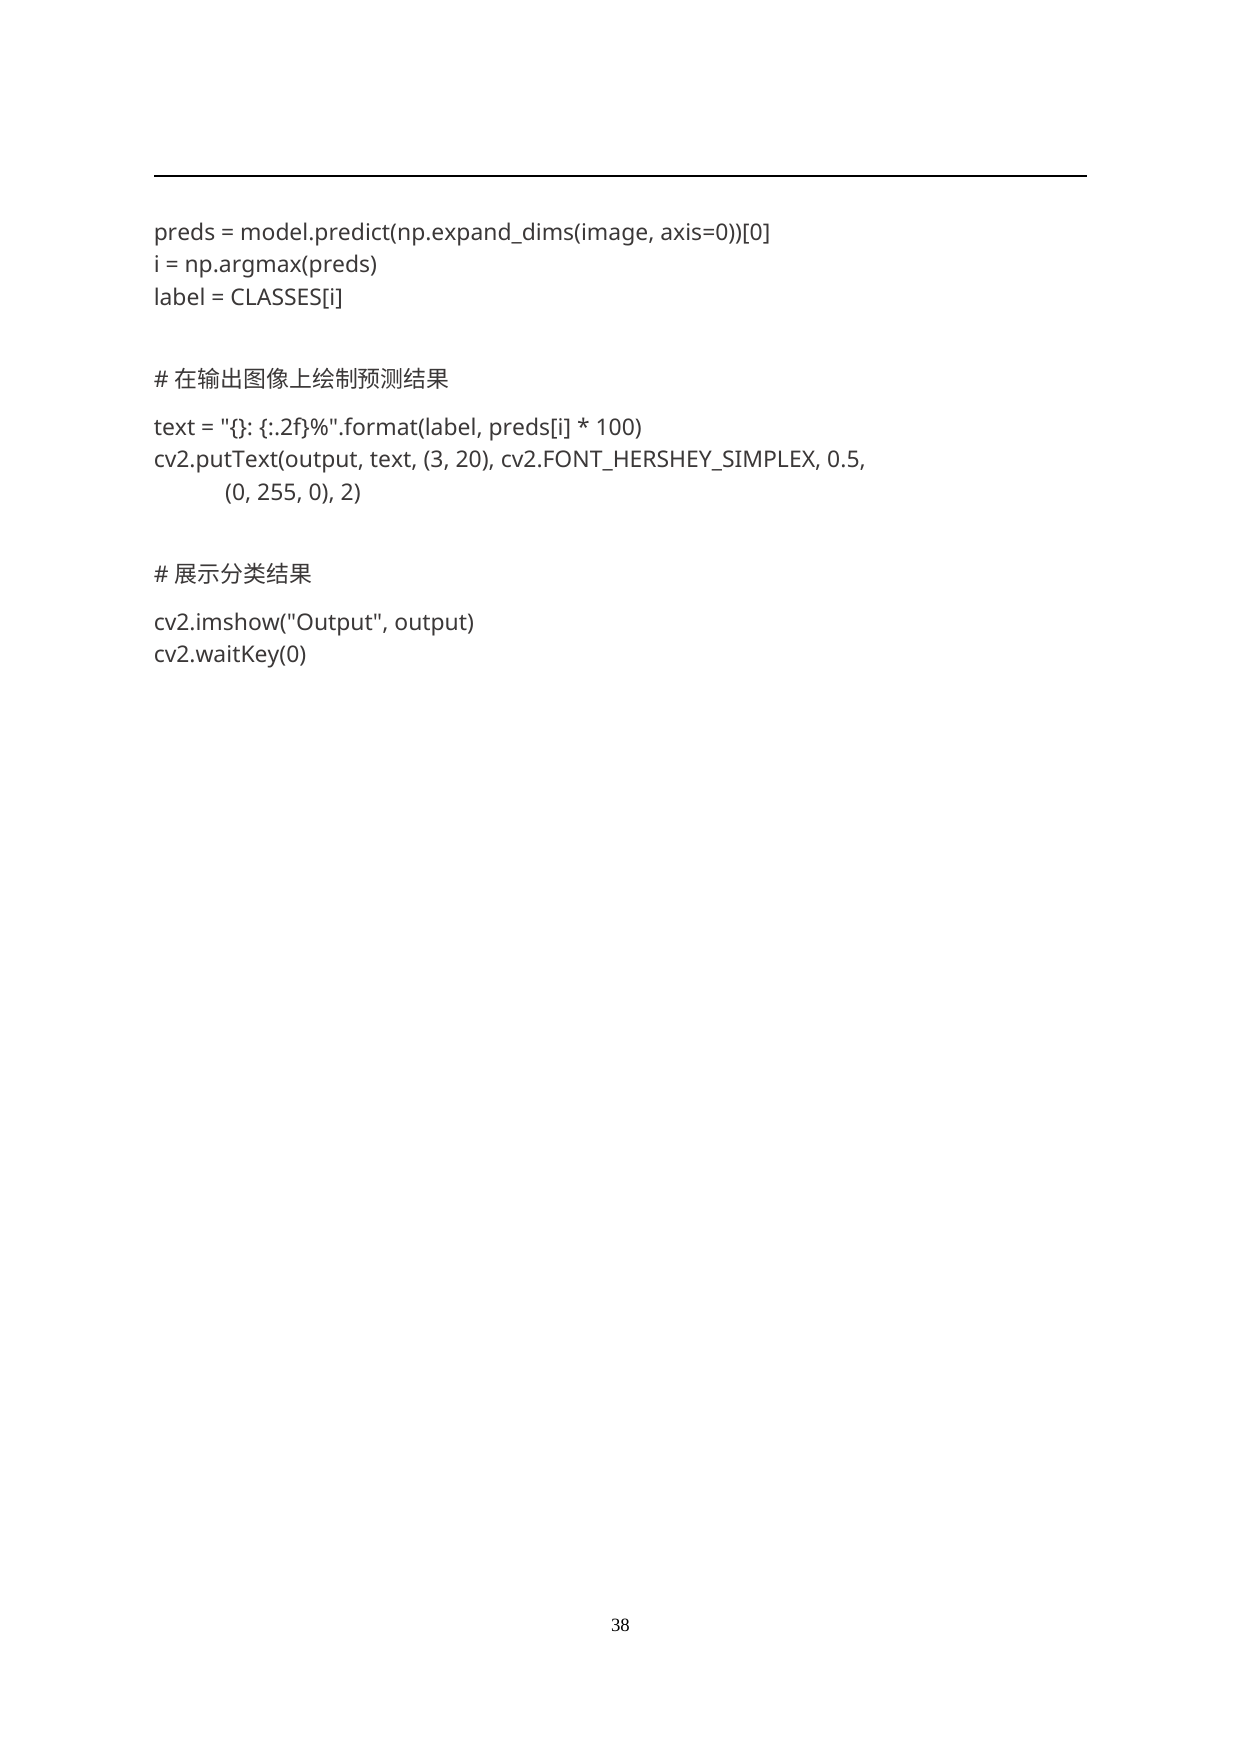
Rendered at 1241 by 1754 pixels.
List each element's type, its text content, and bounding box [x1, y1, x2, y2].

text # 展示分类结果 [153, 540, 1087, 605]
text label = CLASSES[i] [153, 280, 1087, 313]
text text = "{}: {:.2f}%".format(label, preds[i] * 100) [153, 410, 1087, 443]
text i = np.argmax(preds) [153, 248, 1087, 280]
text cv2.waitKey(0) [153, 638, 1087, 670]
text cv2.putText(output, text, (3, 20), cv2.FONT_HERSHEY_SIMPLEX, 0.5, [153, 443, 1087, 475]
text (0, 255, 0), 2) [153, 475, 1087, 508]
text # 在输出图像上绘制预测结果 [153, 345, 1087, 410]
text preds = model.predict(np.expand_dims(image, axis=0))[0] [153, 215, 1087, 248]
text cv2.imshow("Output", output) [153, 605, 1087, 638]
